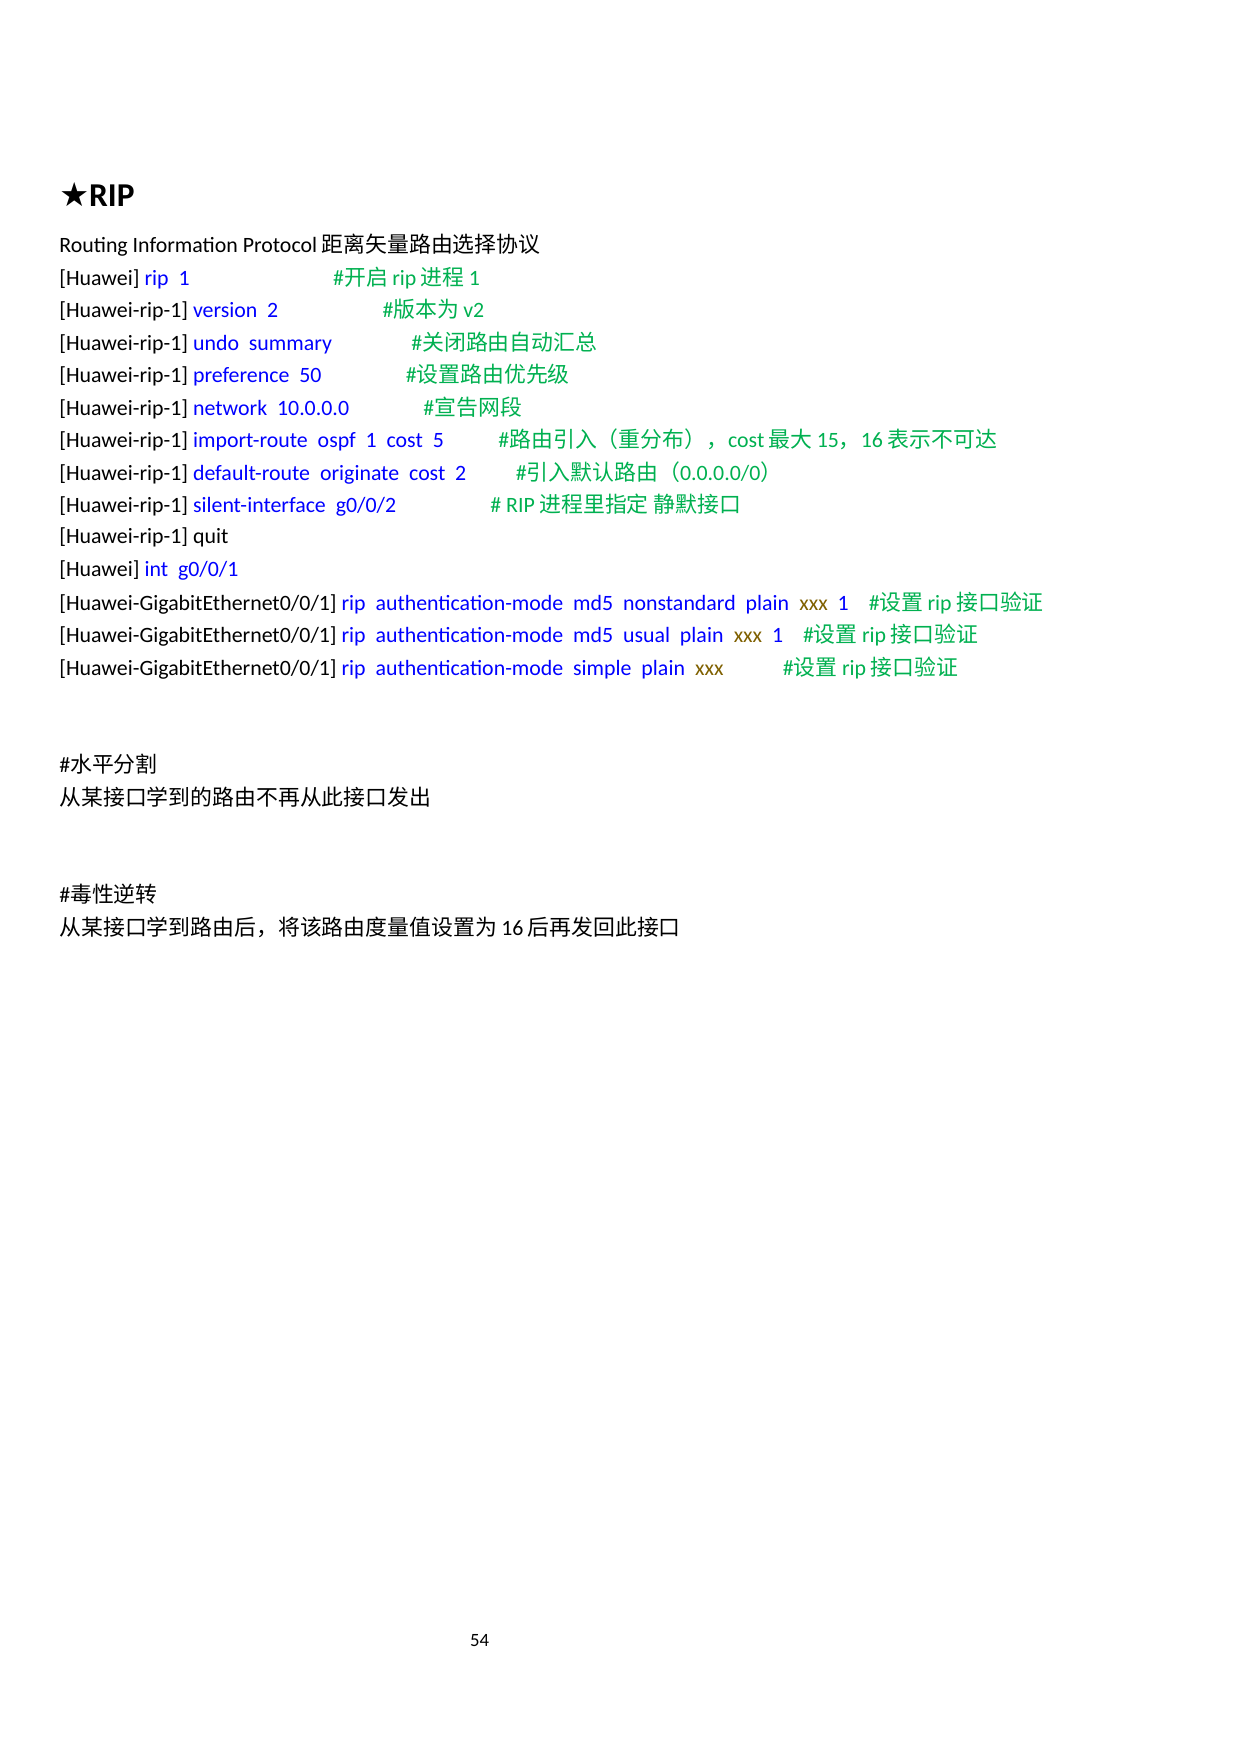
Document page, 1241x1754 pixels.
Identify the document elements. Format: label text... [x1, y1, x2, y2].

text [Huawei-GigabitEthernet0/0/1] rip authentication-mode md5 nonstandard plain xxx 1 #设置rip接口验证 [59, 584, 1181, 617]
text ★RIP [59, 162, 1181, 227]
text [Huawei-rip-1] quit [59, 519, 1181, 552]
text [Huawei-GigabitEthernet0/0/1] rip authentication-mode md5 usual plain xxx 1 #设置rip接口验证 [59, 617, 1181, 649]
text 从某接口学到的路由不再从此接口发出 [59, 779, 1181, 812]
text [Huawei-rip-1] preference 50 #设置路由优先级 [59, 357, 1181, 389]
text [Huawei] rip 1 #开启rip进程1 [59, 259, 1181, 292]
text [Huawei-rip-1] network 10.0.0.0 #宣告网段 [59, 389, 1181, 422]
text [Huawei-rip-1] undo summary #关闭路由自动汇总 [59, 324, 1181, 357]
text [Huawei-rip-1] version 2 #版本为v2 [59, 292, 1181, 324]
text [Huawei] int g0/0/1 [59, 552, 1181, 584]
text [Huawei-rip-1] default-route originate cost 2 #引入默认路由（0.0.0.0/0） [59, 454, 1181, 487]
text #毒性逆转 [59, 877, 1181, 909]
text [Huawei-rip-1] import-route ospf 1 cost 5 #路由引入（重分布），cost最大15，16表示不可达 [59, 422, 1181, 454]
text Routing Information Protocol距离矢量路由选择协议 [59, 227, 1181, 259]
text [Huawei-rip-1] silent-interface g0/0/2 # RIP进程里指定 静默接口 [59, 487, 1181, 519]
text 从某接口学到路由后，将该路由度量值设置为16后再发回此接口 [59, 909, 1181, 942]
text [Huawei-GigabitEthernet0/0/1] rip authentication-mode simple plain xxx #设置rip接口验证 [59, 649, 1181, 682]
text #水平分割 [59, 747, 1181, 779]
